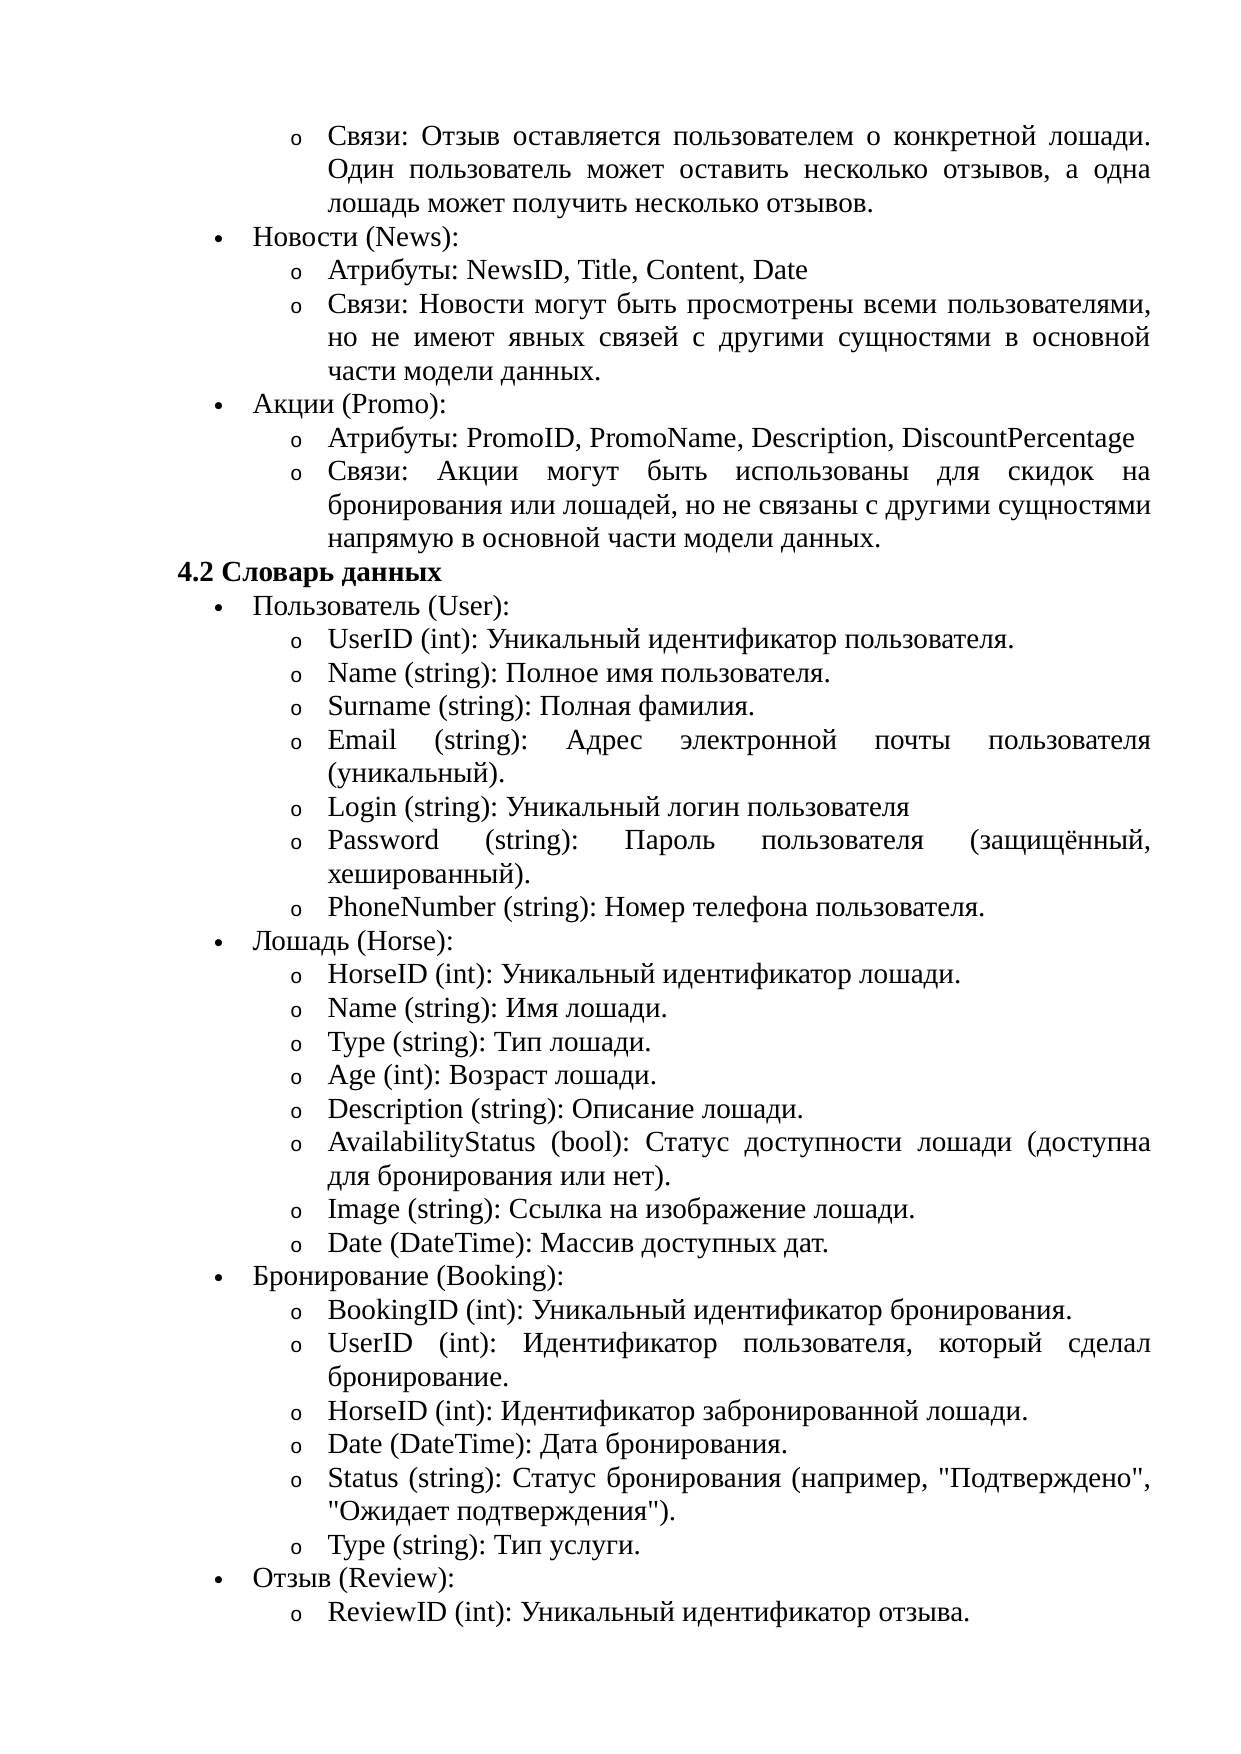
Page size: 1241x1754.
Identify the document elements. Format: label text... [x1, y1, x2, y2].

list HorseID (int): Уникальный идентификатор лошади. [290, 957, 1152, 990]
list Отзыв (Review): [215, 1560, 1152, 1594]
list Новости (News): [215, 219, 1152, 252]
list PhoneNumber (string): Номер телефона пользователя. [290, 889, 1152, 923]
list Акции (Promo): [215, 386, 1152, 420]
list Description (string): Описание лошади. [290, 1091, 1152, 1124]
list Name (string): Полное имя пользователя. [290, 655, 1152, 688]
list Type (string): Тип лошади. [290, 1024, 1152, 1057]
list AvailabilityStatus (bool): Статус доступности лошади (доступна для бронирования или нет). [290, 1124, 1152, 1191]
list UserID (int): Идентификатор пользователя, который сделал бронирование. [290, 1326, 1152, 1393]
list Связи: Новости могут быть просмотрены всеми пользователями, но не имеют явных связей с другими сущностями в основной части модели данных. [290, 286, 1152, 386]
text 4.2 Словарь данных [177, 554, 1152, 588]
list UserID (int): Уникальный идентификатор пользователя. [290, 621, 1152, 655]
list Лошадь (Horse): [215, 923, 1152, 957]
list Пользователь (User): [215, 588, 1152, 621]
list Date (DateTime): Массив доступных дат. [290, 1225, 1152, 1258]
list Status (string): Статус бронирования (например, "Подтверждено", "Ожидает подтверждения"). [290, 1460, 1152, 1527]
list Email (string): Адрес электронной почты пользователя (уникальный). [290, 722, 1152, 789]
list Type (string): Тип услуги. [290, 1527, 1152, 1560]
list Password (string): Пароль пользователя (защищённый, хешированный). [290, 822, 1152, 889]
list BookingID (int): Уникальный идентификатор бронирования. [290, 1292, 1152, 1326]
list HorseID (int): Идентификатор забронированной лошади. [290, 1393, 1152, 1426]
list Атрибуты: NewsID, Title, Content, Date [290, 252, 1152, 286]
list Связи: Отзыв оставляется пользователем о конкретной лошади. Один пользователь может оставить несколько отзывов, а одна лошадь может получить несколько отзывов. [290, 118, 1152, 219]
list Surname (string): Полная фамилия. [290, 688, 1152, 722]
list ReviewID (int): Уникальный идентификатор отзыва. [290, 1594, 1152, 1627]
list Date (DateTime): Дата бронирования. [290, 1426, 1152, 1460]
list Бронирование (Booking): [215, 1258, 1152, 1292]
list Name (string): Имя лошади. [290, 990, 1152, 1024]
list Image (string): Ссылка на изображение лошади. [290, 1191, 1152, 1225]
list Login (string): Уникальный логин пользователя [290, 789, 1152, 822]
list Age (int): Возраст лошади. [290, 1057, 1152, 1091]
list Атрибуты: PromoID, PromoName, Description, DiscountPercentage [290, 420, 1152, 453]
list Связи: Акции могут быть использованы для скидок на бронирования или лошадей, но не связаны с другими сущностями напрямую в основной части модели данных. [290, 453, 1152, 554]
